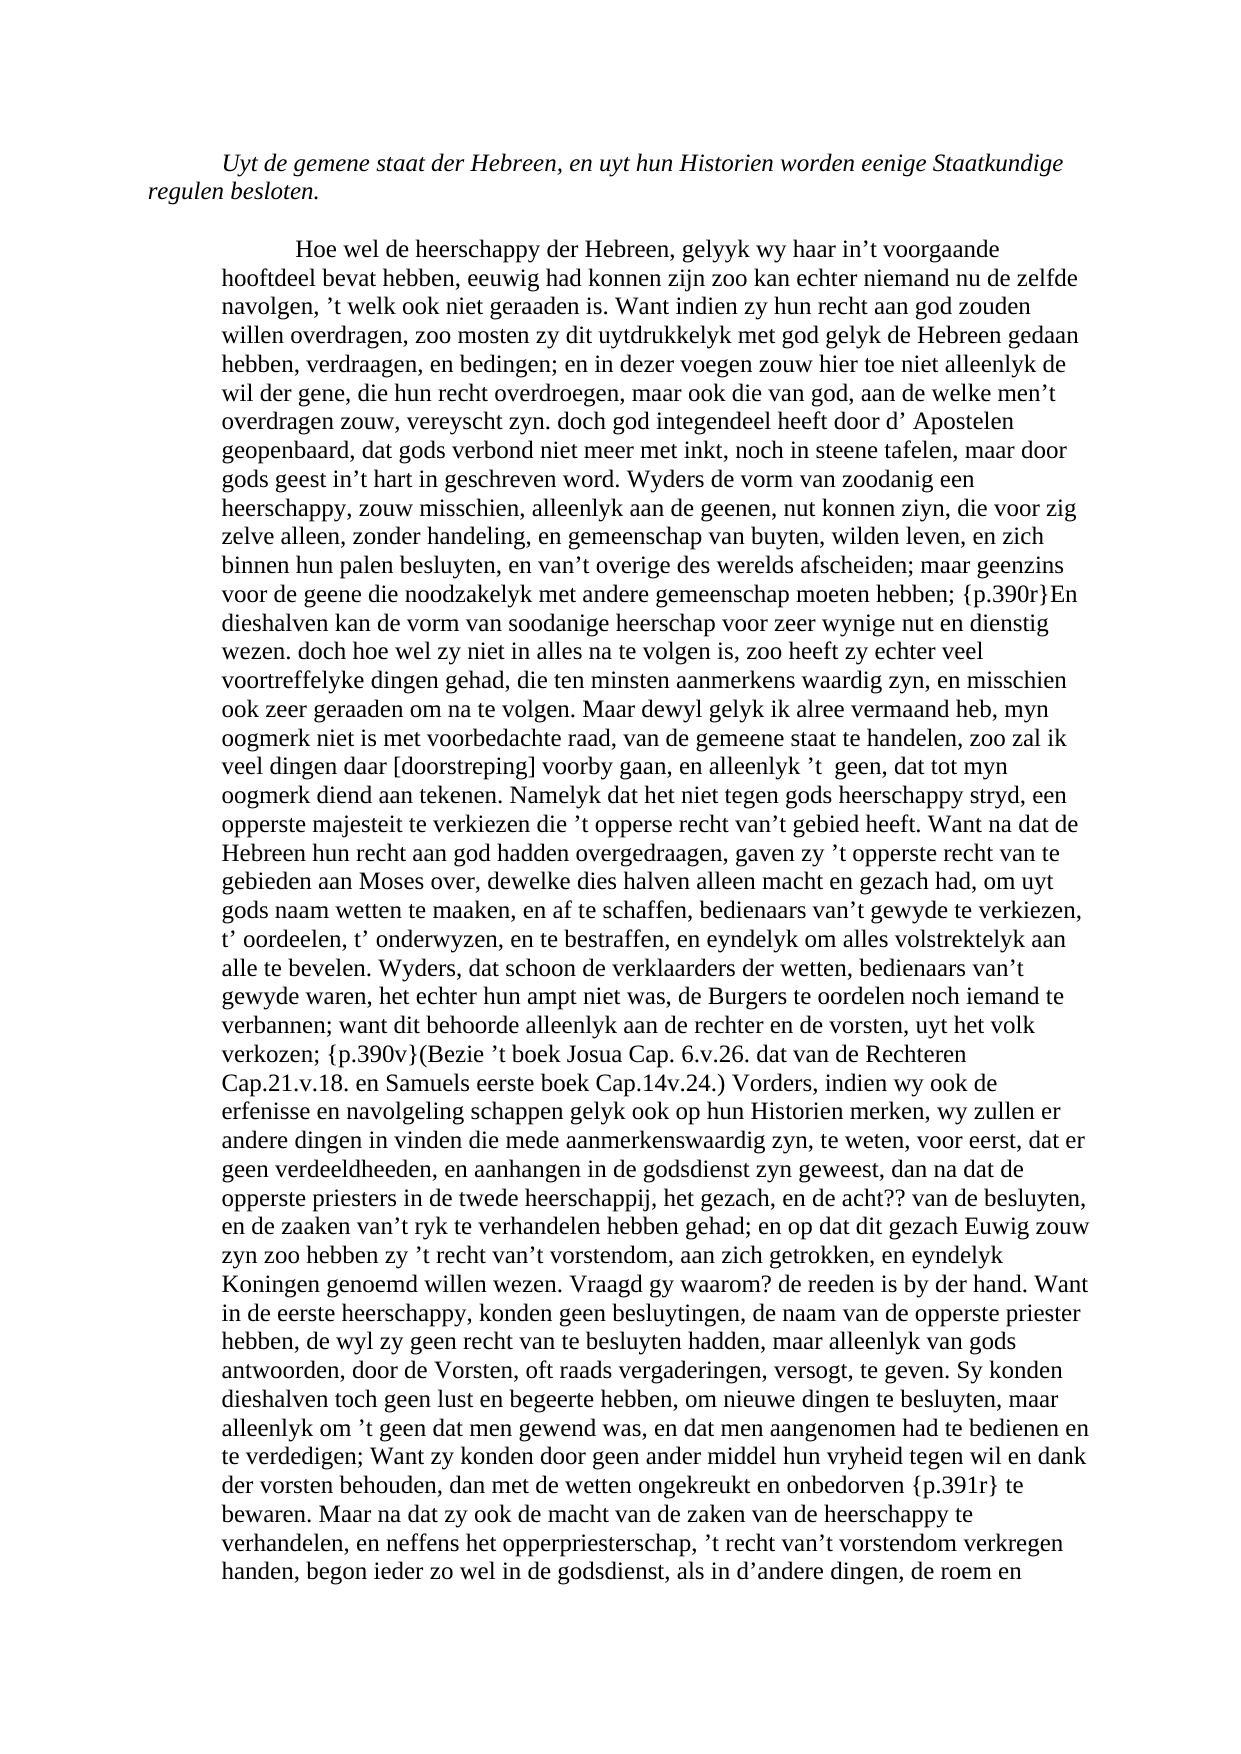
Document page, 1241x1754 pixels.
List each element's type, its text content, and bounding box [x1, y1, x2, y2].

text Uyt de gemene staat der Hebreen, en uyt hun Historien worden eenige Staatkundige regulen besloten. [148, 148, 1093, 205]
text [221, 234, 1093, 1585]
